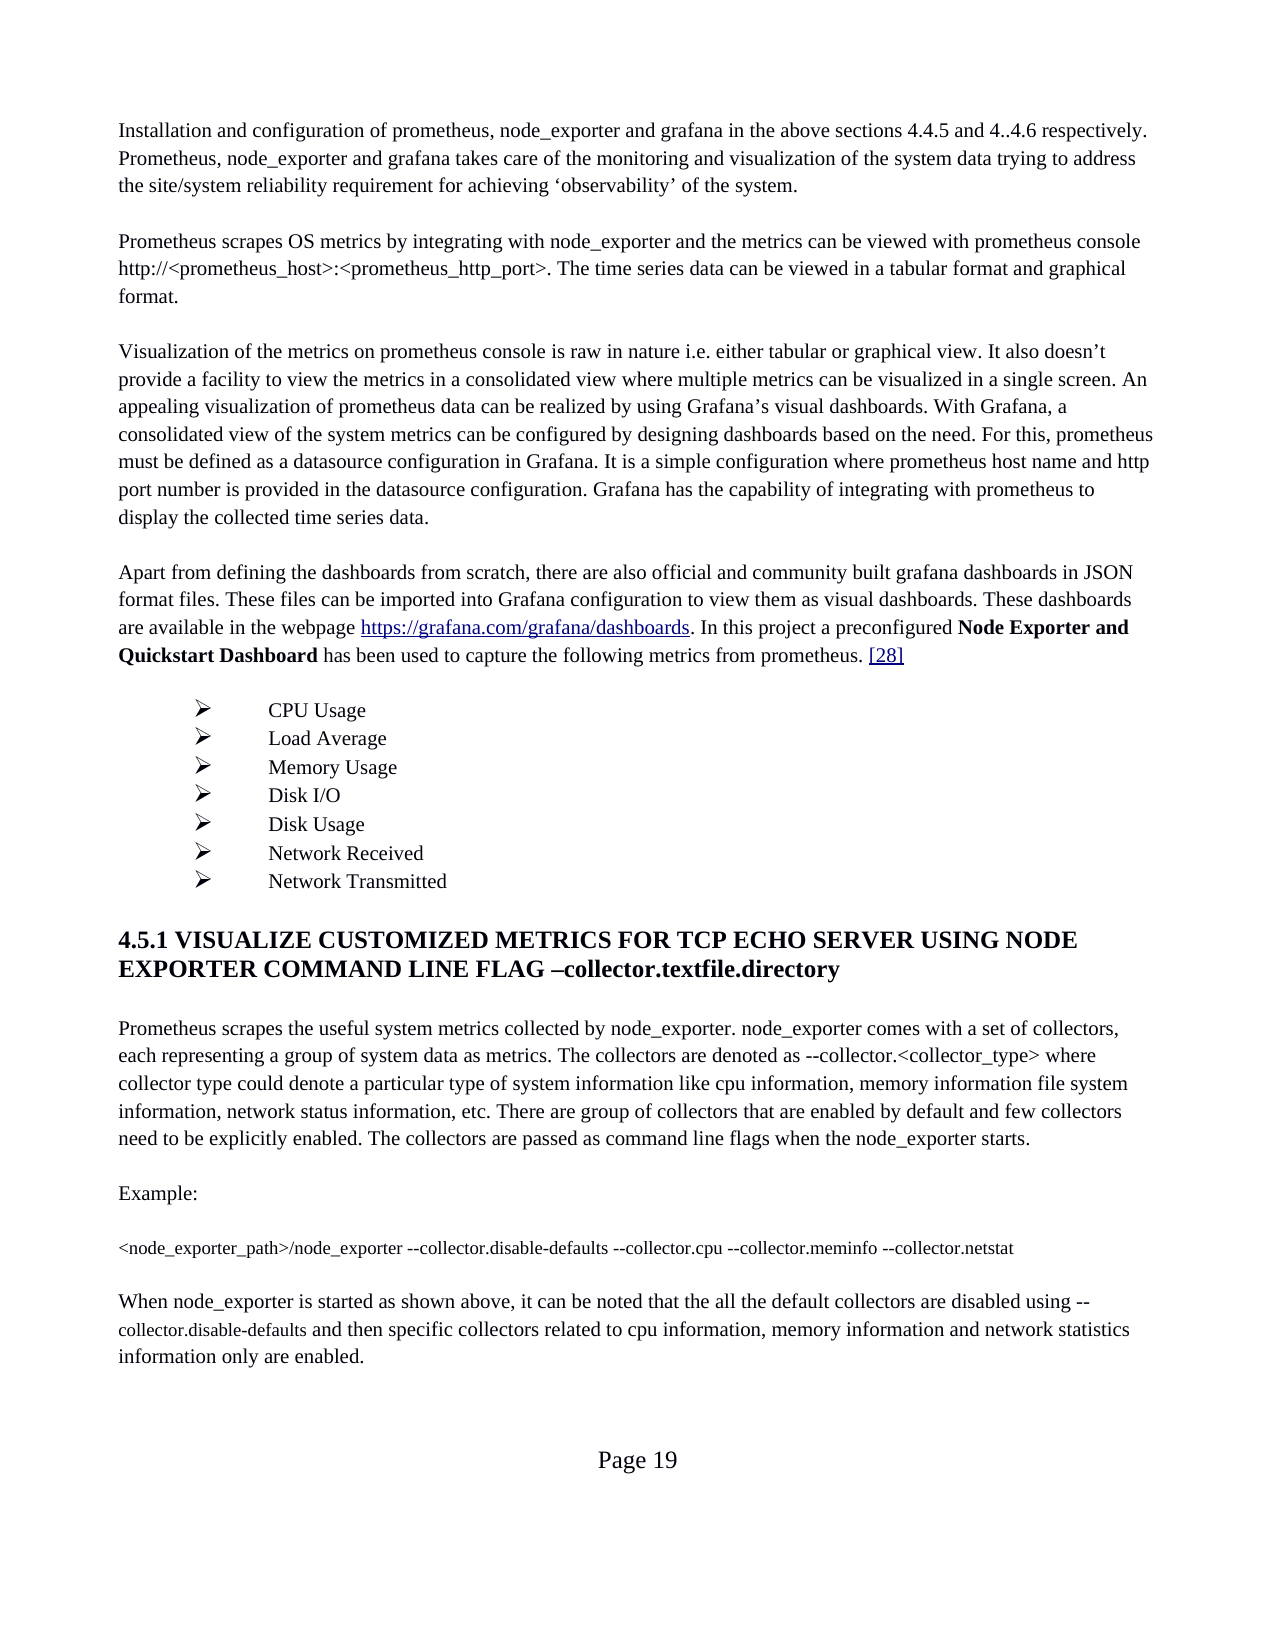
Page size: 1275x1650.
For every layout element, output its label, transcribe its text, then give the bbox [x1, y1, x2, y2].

list Disk Usage [193, 812, 1157, 837]
text Installation and configuration of prometheus, node_exporter and grafana in the above sections 4.4.5 and 4..4.6 respectively. Prometheus, node_exporter and grafana takes care of the monitoring and visualization of the system data trying to address the site/system reliability requirement for achieving ‘observability’ of the system. [118, 118, 1157, 197]
text Prometheus scrapes OS metrics by integrating with node_exporter and the metrics can be viewed with prometheus console http://<prometheus_host>:<prometheus_http_port>. The time series data can be viewed in a tabular format and graphical format. [118, 228, 1157, 308]
list Disk I/O [193, 783, 1157, 808]
text <node_exporter_path>/node_exporter --collector.disable-defaults --collector.cpu --collector.meminfo --collector.netstat [118, 1237, 1157, 1258]
text Example: [118, 1181, 1157, 1205]
subtitle 4.5.1 VISUALIZE CUSTOMIZED METRICS FOR TCP ECHO SERVER USING NODE EXPORTER COMMAND LINE FLAG –collector.textfile.directory [118, 925, 1157, 983]
list Load Average [193, 726, 1157, 751]
list Memory Usage [193, 755, 1157, 780]
list CPU Usage [193, 698, 1157, 723]
text When node_exporter is started as shown above, it can be noted that the all the default collectors are disabled using --collector.disable-defaults and then specific collectors related to cpu information, memory information and network statistics information only are enabled. [118, 1289, 1157, 1368]
list Network Received [193, 841, 1157, 865]
text Visualization of the metrics on prometheus console is raw in nature i.e. either tabular or graphical view. It also doesn’t provide a facility to view the metrics in a consolidated view where multiple metrics can be visualized in a single screen. An appealing visualization of prometheus data can be realized by using Grafana’s visual dashboards. With Grafana, a consolidated view of the system metrics can be configured by designing dashboards based on the need. For this, prometheus must be defined as a datasource configuration in Grafana. It is a simple configuration where prometheus host name and http port number is provided in the datasource configuration. Grafana has the capability of integrating with prometheus to display the collected time series data. [118, 339, 1157, 529]
list Network Transmitted [193, 869, 1157, 894]
text Apart from defining the dashboards from scratch, there are also official and community built grafana dashboards in JSON format files. These files can be imported into Grafana configuration to view them as visual dashboards. These dashboards are available in the webpage https://grafana.com/grafana/dashboards. In this project a preconfigured Node Exporter and Quickstart Dashboard has been used to capture the following metrics from prometheus. [28] [118, 560, 1157, 667]
text Prometheus scrapes the useful system metrics collected by node_exporter. node_exporter comes with a set of collectors, each representing a group of system data as metrics. The collectors are denoted as --collector.<collector_type> where collector type could denote a particular type of system information like cpu information, memory information file system information, network status information, etc. There are group of collectors that are enabled by default and few collectors need to be explicitly enabled. The collectors are passed as command line flags when the node_exporter starts. [118, 1016, 1157, 1150]
